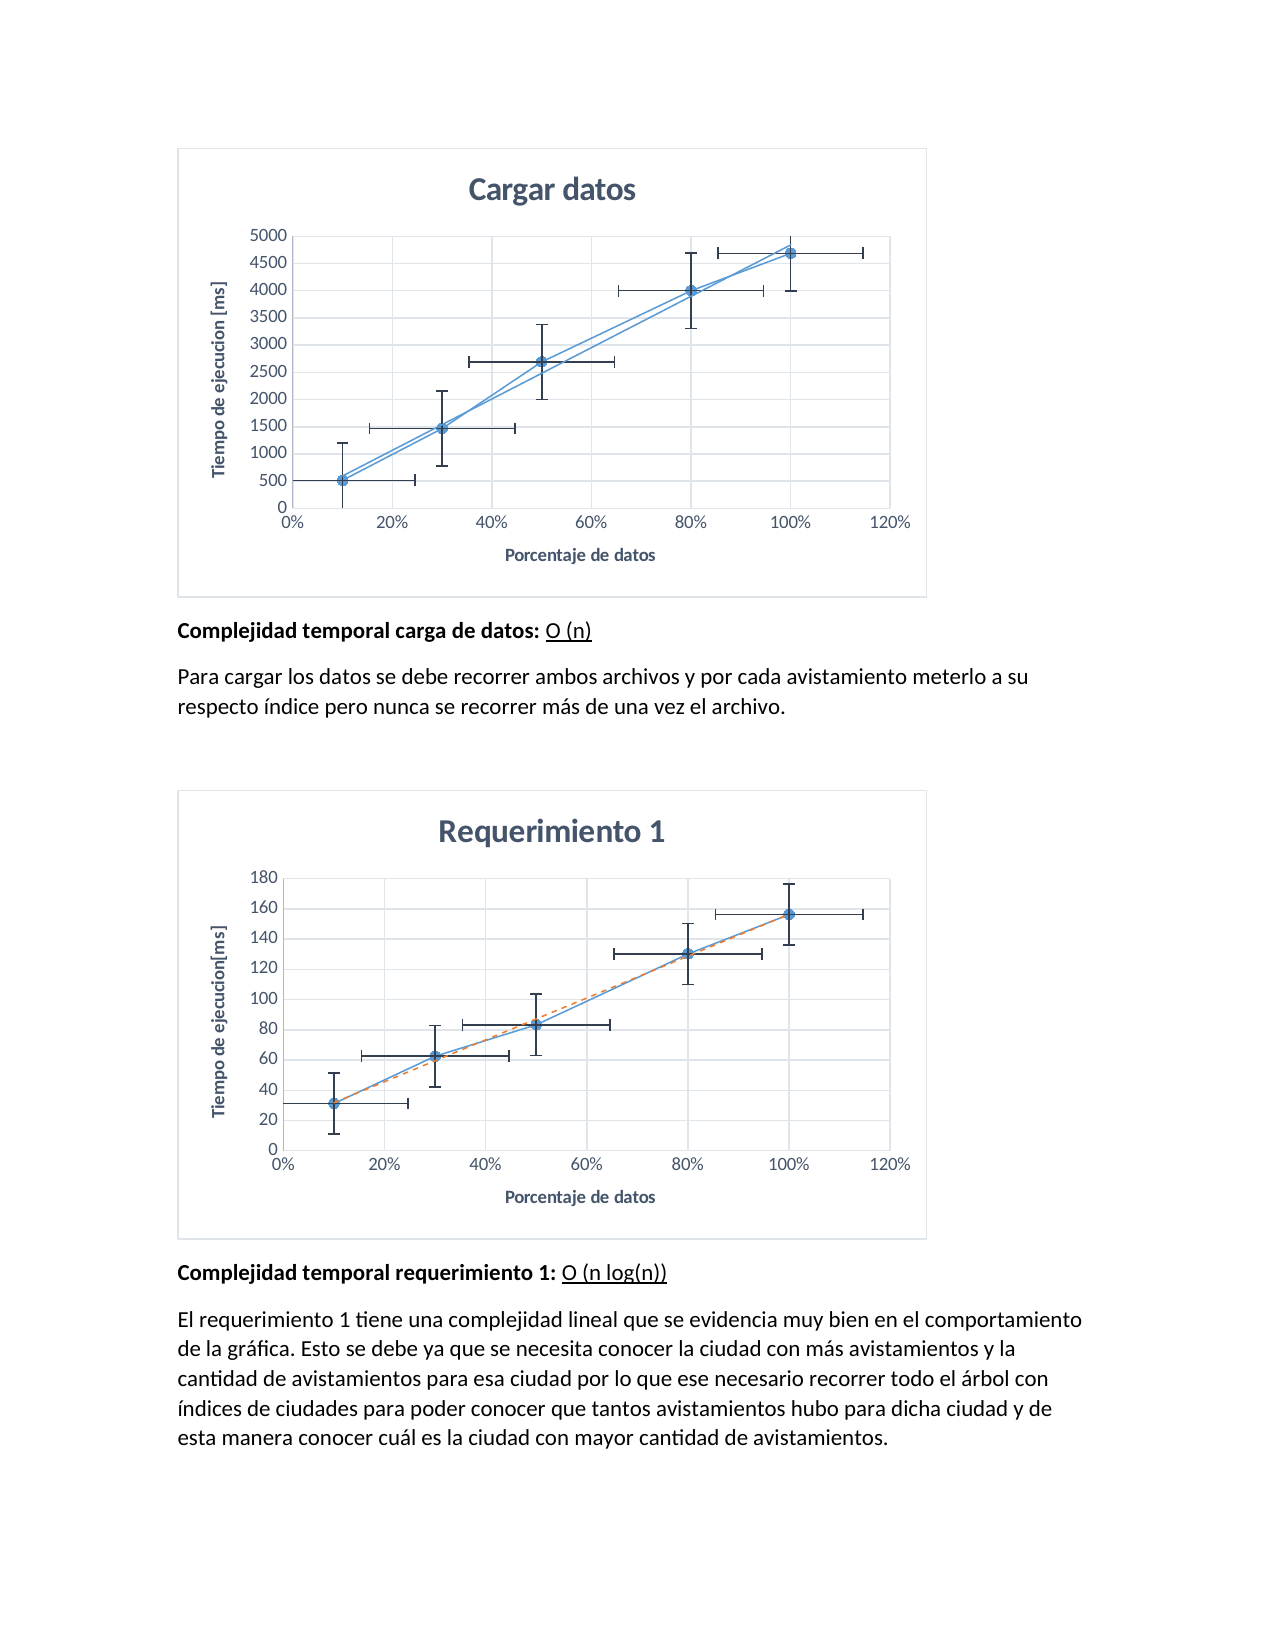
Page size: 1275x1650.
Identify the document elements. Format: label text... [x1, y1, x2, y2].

text El requerimiento 1 tiene una complejidad lineal que se evidencia muy bien en el comportamiento de la gráfica. Esto se debe ya que se necesita conocer la ciudad con más avistamientos y la cantidad de avistamientos para esa ciudad por lo que ese necesario recorrer todo el árbol con índices de ciudades para poder conocer que tantos avistamientos hubo para dicha ciudad y de esta manera conocer cuál es la ciudad con mayor cantidad de avistamientos. [177, 1305, 1098, 1451]
text Complejidad temporal carga de datos: O (n) [177, 616, 1098, 644]
text Para cargar los datos se debe recorrer ambos archivos y por cada avistamiento meterlo a su respecto índice pero nunca se recorrer más de una vez el archivo. [177, 662, 1098, 720]
text Complejidad temporal requerimiento 1: O (n log(n)) [177, 1258, 1098, 1286]
